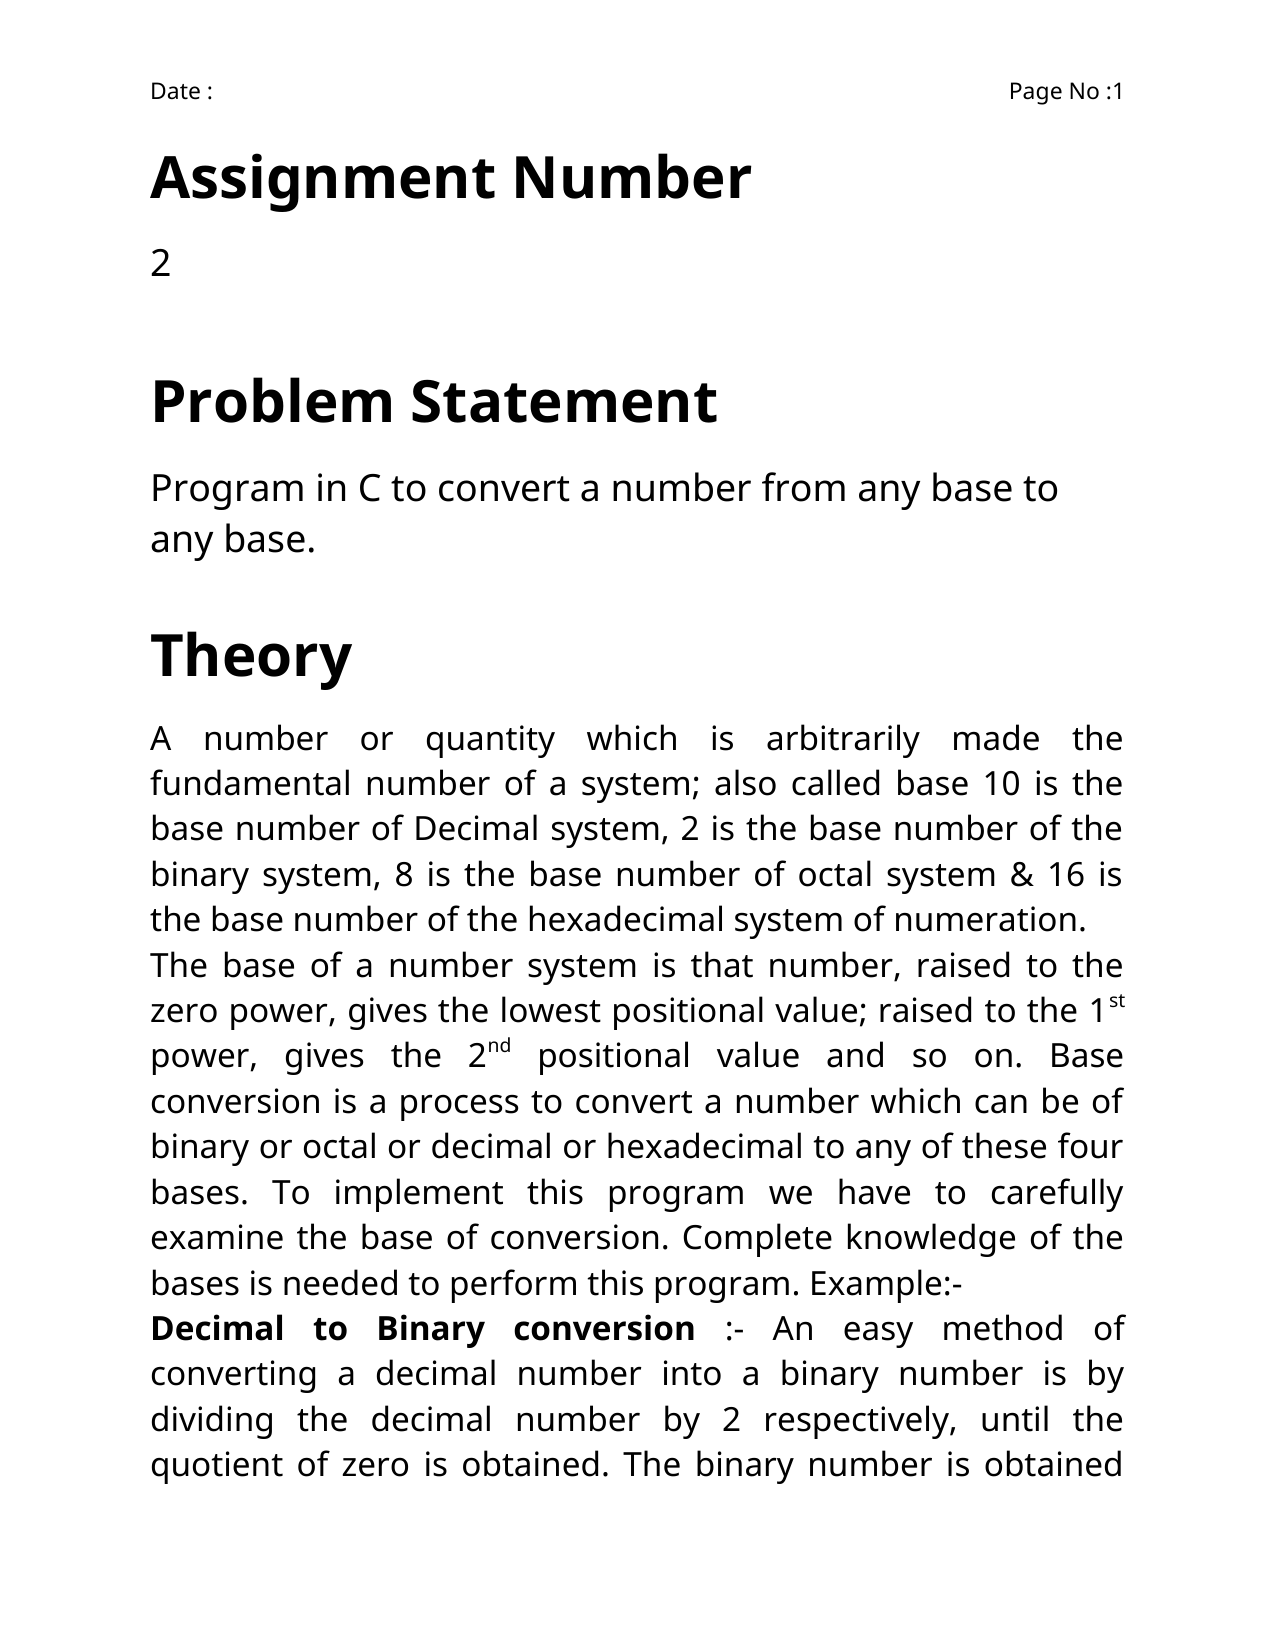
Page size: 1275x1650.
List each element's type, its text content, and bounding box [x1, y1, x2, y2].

text Theory [150, 614, 1125, 693]
text Problem Statement [150, 361, 1125, 440]
text The base of a number system is that number, raised to the zero power, gives the lowest positional value; raised to the 1st power, gives the 2nd positional value and so on. Base conversion is a process to convert a number which can be of binary or octal or decimal or hexadecimal to any of these four bases. To implement this program we have to carefully examine the base of conversion. Complete knowledge of the bases is needed to perform this program. Example:- [150, 941, 1125, 1305]
text Program in C to convert a number from any base to any base. [150, 461, 1125, 563]
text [150, 1305, 1125, 1486]
text 2 [150, 237, 1125, 288]
text A number or quantity which is arbitrarily made the fundamental number of a system; also called base 10 is the base number of Decimal system, 2 is the base number of the binary system, 8 is the base number of octal system & 16 is the base number of the hexadecimal system of numeration. [150, 714, 1125, 941]
text Assignment Number [150, 136, 1125, 216]
